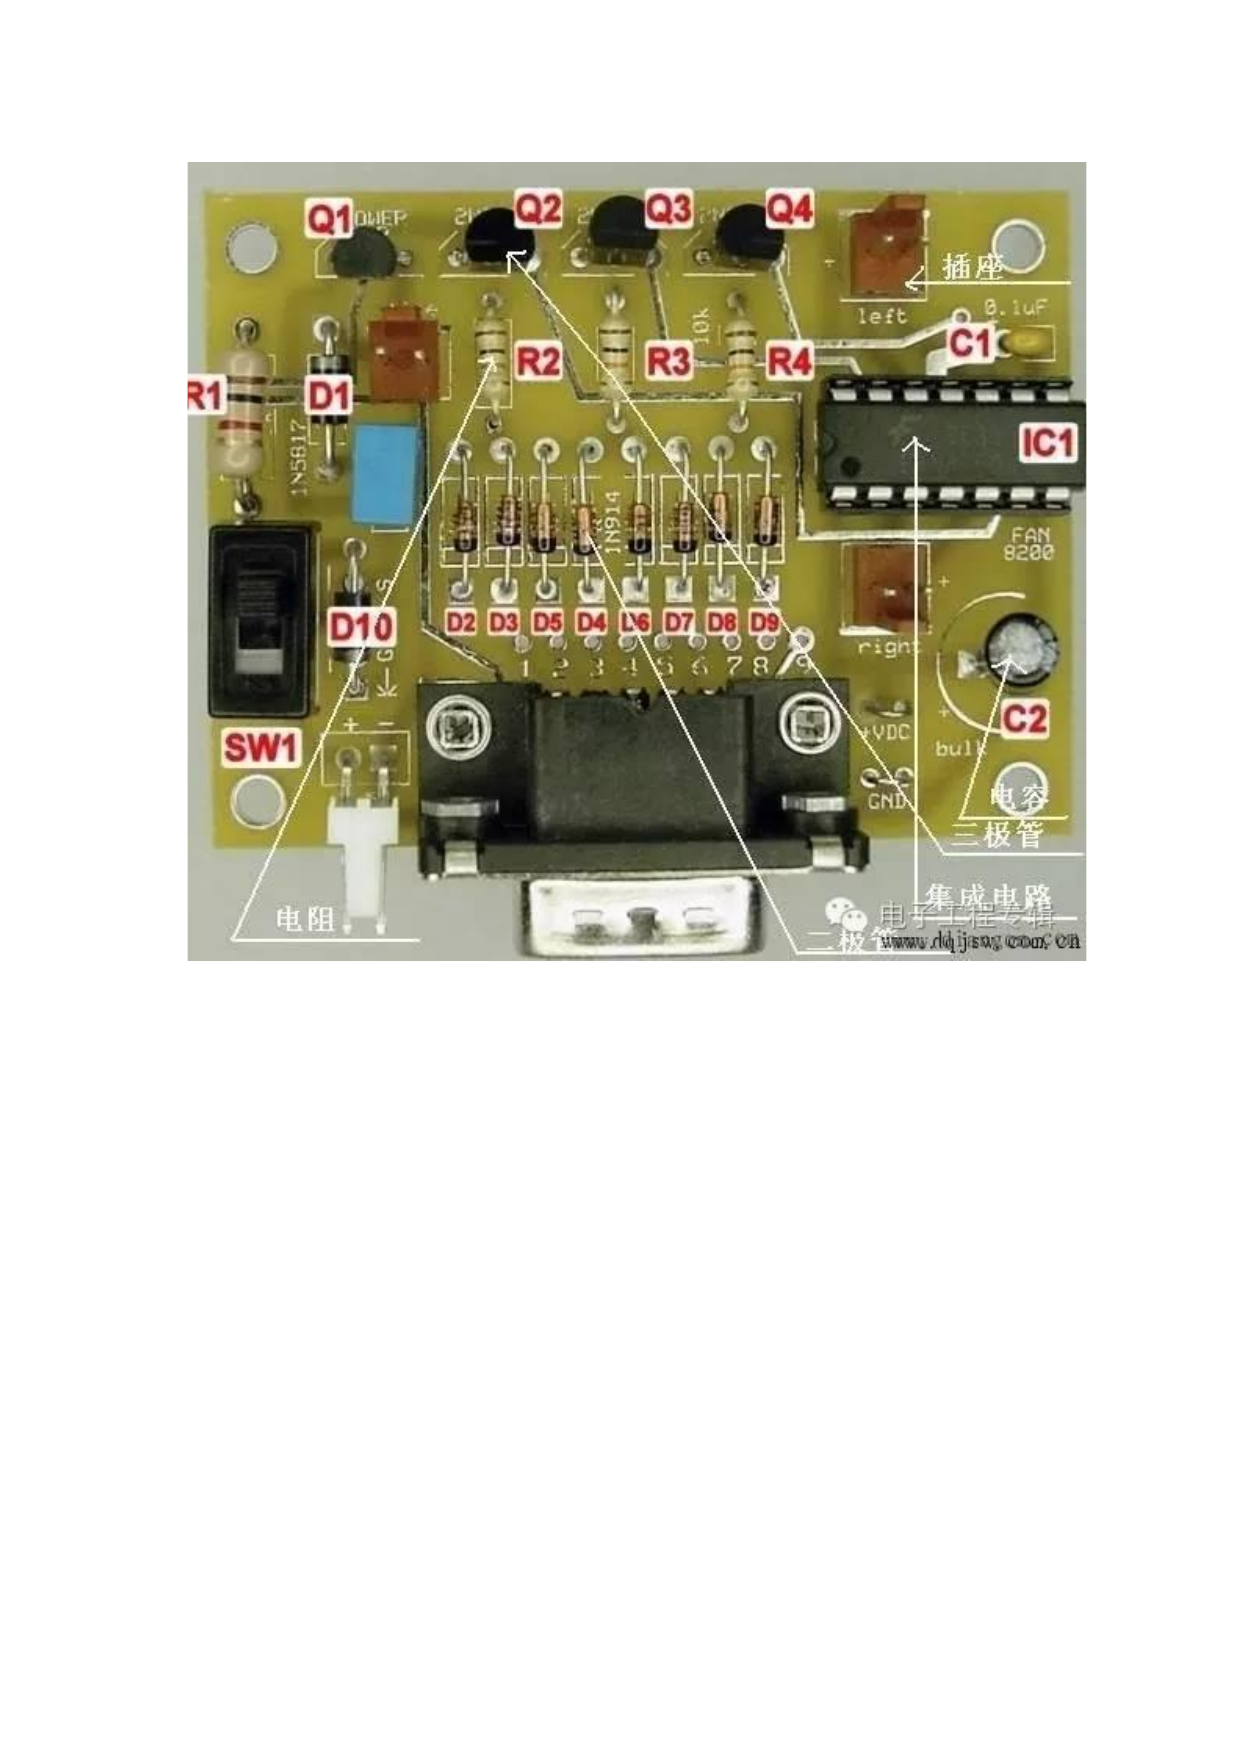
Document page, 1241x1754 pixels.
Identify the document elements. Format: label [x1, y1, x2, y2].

picture [187, 162, 1087, 961]
